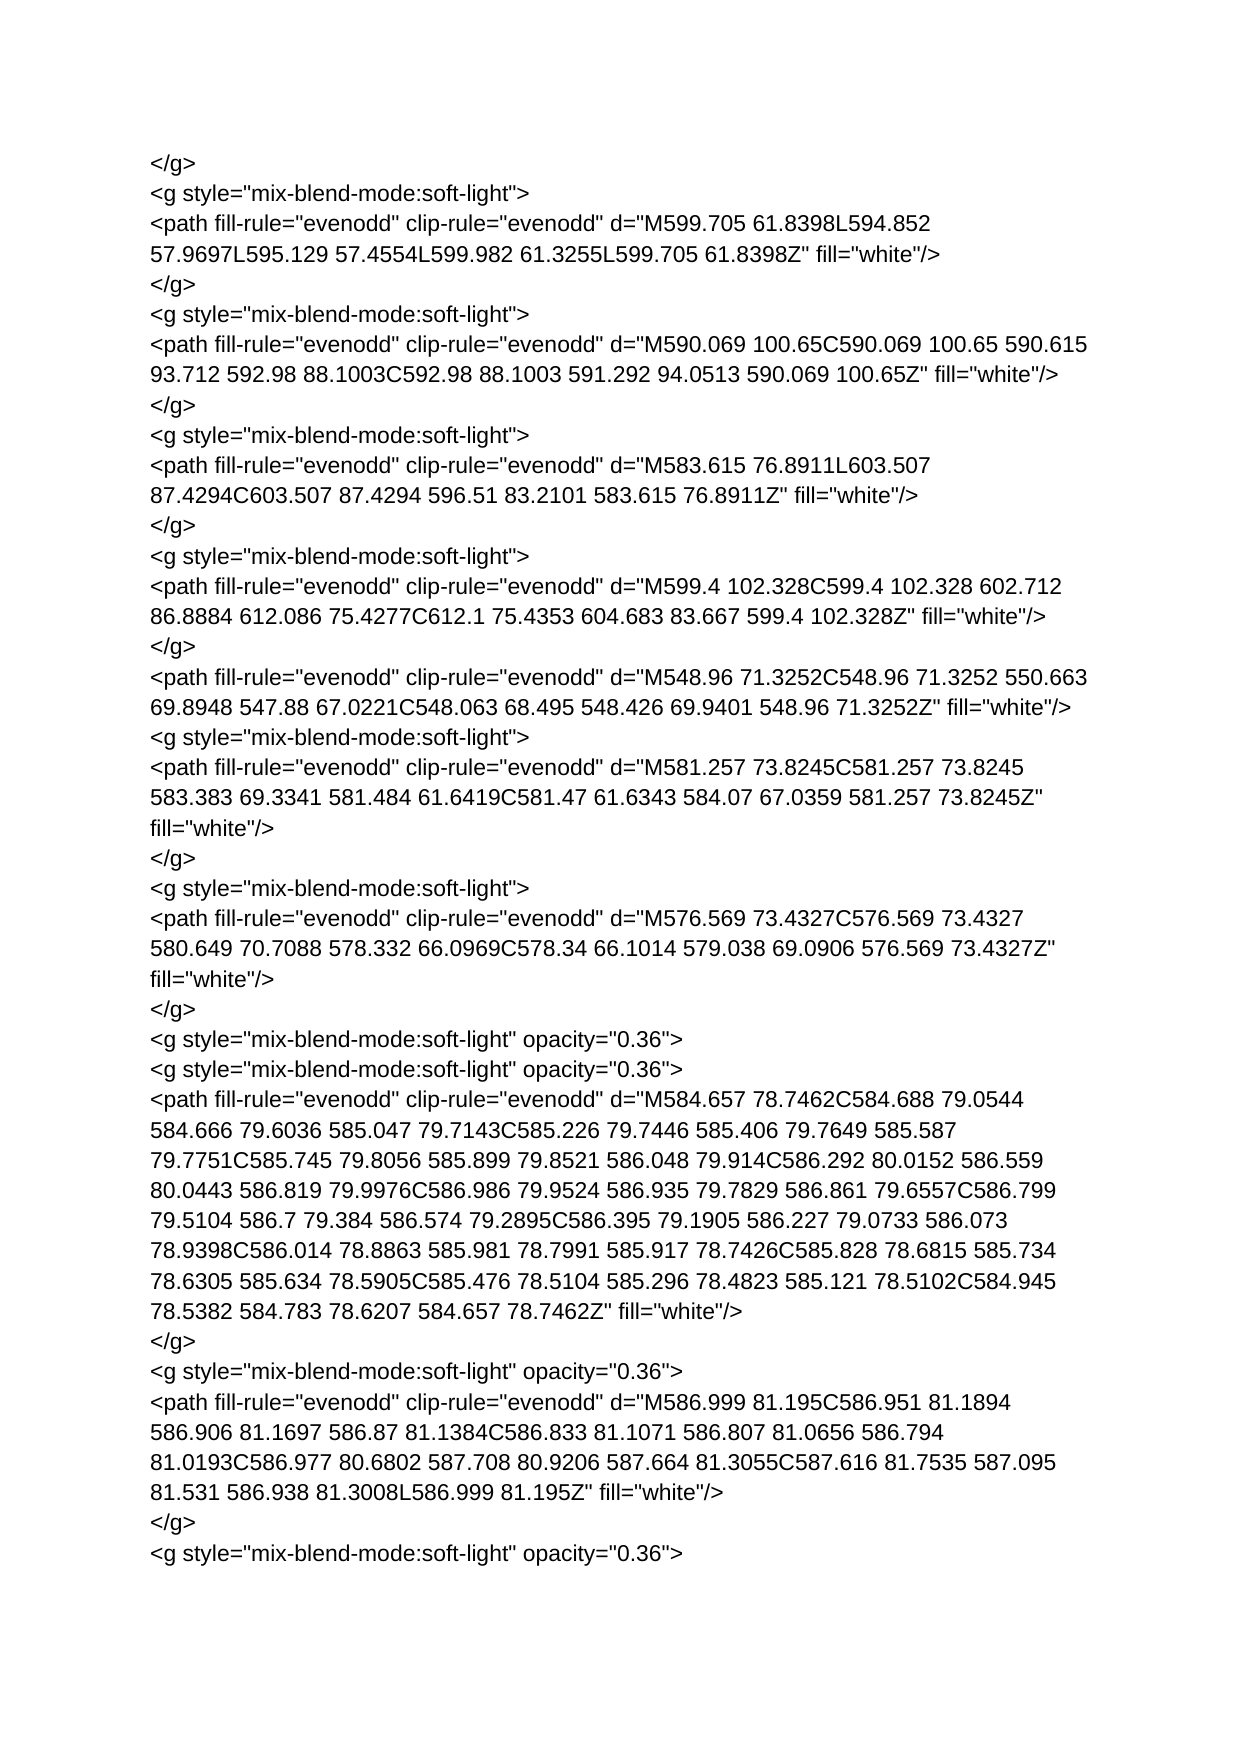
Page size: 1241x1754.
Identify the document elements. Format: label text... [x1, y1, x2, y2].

text <path fill-rule="evenodd" clip-rule="evenodd" d="M576.569 73.4327C576.569 73.4327 580.649 70.7088 578.332 66.0969C578.34 66.1014 579.038 69.0906 576.569 73.4327Z" fill="white"/> [150, 905, 1090, 992]
text <g style="mix-blend-mode:soft-light" opacity="0.36"> [150, 1026, 1090, 1052]
text </g> [150, 845, 1090, 871]
text <path fill-rule="evenodd" clip-rule="evenodd" d="M599.705 61.8398L594.852 57.9697L595.129 57.4554L599.982 61.3255L599.705 61.8398Z" fill="white"/> [150, 210, 1090, 267]
text </g> [150, 1328, 1090, 1354]
text </g> [150, 392, 1090, 418]
text <g style="mix-blend-mode:soft-light"> [150, 724, 1090, 750]
text <path fill-rule="evenodd" clip-rule="evenodd" d="M586.999 81.195C586.951 81.1894 586.906 81.1697 586.87 81.1384C586.833 81.1071 586.807 81.0656 586.794 81.0193C586.977 80.6802 587.708 80.9206 587.664 81.3055C587.616 81.7535 587.095 81.531 586.938 81.3008L586.999 81.195Z" fill="white"/> [150, 1388, 1090, 1506]
text <path fill-rule="evenodd" clip-rule="evenodd" d="M584.657 78.7462C584.688 79.0544 584.666 79.6036 585.047 79.7143C585.226 79.7446 585.406 79.7649 585.587 79.7751C585.745 79.8056 585.899 79.8521 586.048 79.914C586.292 80.0152 586.559 80.0443 586.819 79.9976C586.986 79.9524 586.935 79.7829 586.861 79.6557C586.799 79.5104 586.7 79.384 586.574 79.2895C586.395 79.1905 586.227 79.0733 586.073 78.9398C586.014 78.8863 585.981 78.7991 585.917 78.7426C585.828 78.6815 585.734 78.6305 585.634 78.5905C585.476 78.5104 585.296 78.4823 585.121 78.5102C584.945 78.5382 584.783 78.6207 584.657 78.7462Z" fill="white"/> [150, 1086, 1090, 1324]
text <path fill-rule="evenodd" clip-rule="evenodd" d="M583.615 76.8911L603.507 87.4294C603.507 87.4294 596.51 83.2101 583.615 76.8911Z" fill="white"/> [150, 452, 1090, 509]
text <path fill-rule="evenodd" clip-rule="evenodd" d="M548.96 71.3252C548.96 71.3252 550.663 69.8948 547.88 67.0221C548.063 68.495 548.426 69.9401 548.96 71.3252Z" fill="white"/> [150, 663, 1090, 720]
text <g style="mix-blend-mode:soft-light"> [150, 422, 1090, 448]
text <path fill-rule="evenodd" clip-rule="evenodd" d="M581.257 73.8245C581.257 73.8245 583.383 69.3341 581.484 61.6419C581.47 61.6343 584.07 67.0359 581.257 73.8245Z" fill="white"/> [150, 754, 1090, 841]
text </g> [150, 512, 1090, 539]
text <path fill-rule="evenodd" clip-rule="evenodd" d="M599.4 102.328C599.4 102.328 602.712 86.8884 612.086 75.4277C612.1 75.4353 604.683 83.667 599.4 102.328Z" fill="white"/> [150, 573, 1090, 629]
text <g style="mix-blend-mode:soft-light" opacity="0.36"> [150, 1358, 1090, 1385]
text </g> [150, 996, 1090, 1022]
text <g style="mix-blend-mode:soft-light"> [150, 180, 1090, 207]
text </g> [150, 271, 1090, 297]
text <g style="mix-blend-mode:soft-light" opacity="0.36"> [150, 1056, 1090, 1083]
text <g style="mix-blend-mode:soft-light" opacity="0.36"> [150, 1539, 1090, 1566]
text <g style="mix-blend-mode:soft-light"> [150, 543, 1090, 569]
text <g style="mix-blend-mode:soft-light"> [150, 875, 1090, 901]
text <path fill-rule="evenodd" clip-rule="evenodd" d="M590.069 100.65C590.069 100.65 590.615 93.712 592.98 88.1003C592.98 88.1003 591.292 94.0513 590.069 100.65Z" fill="white"/> [150, 331, 1090, 388]
text </g> [150, 150, 1090, 176]
text </g> [150, 633, 1090, 660]
text </g> [150, 1509, 1090, 1536]
text <g style="mix-blend-mode:soft-light"> [150, 301, 1090, 327]
